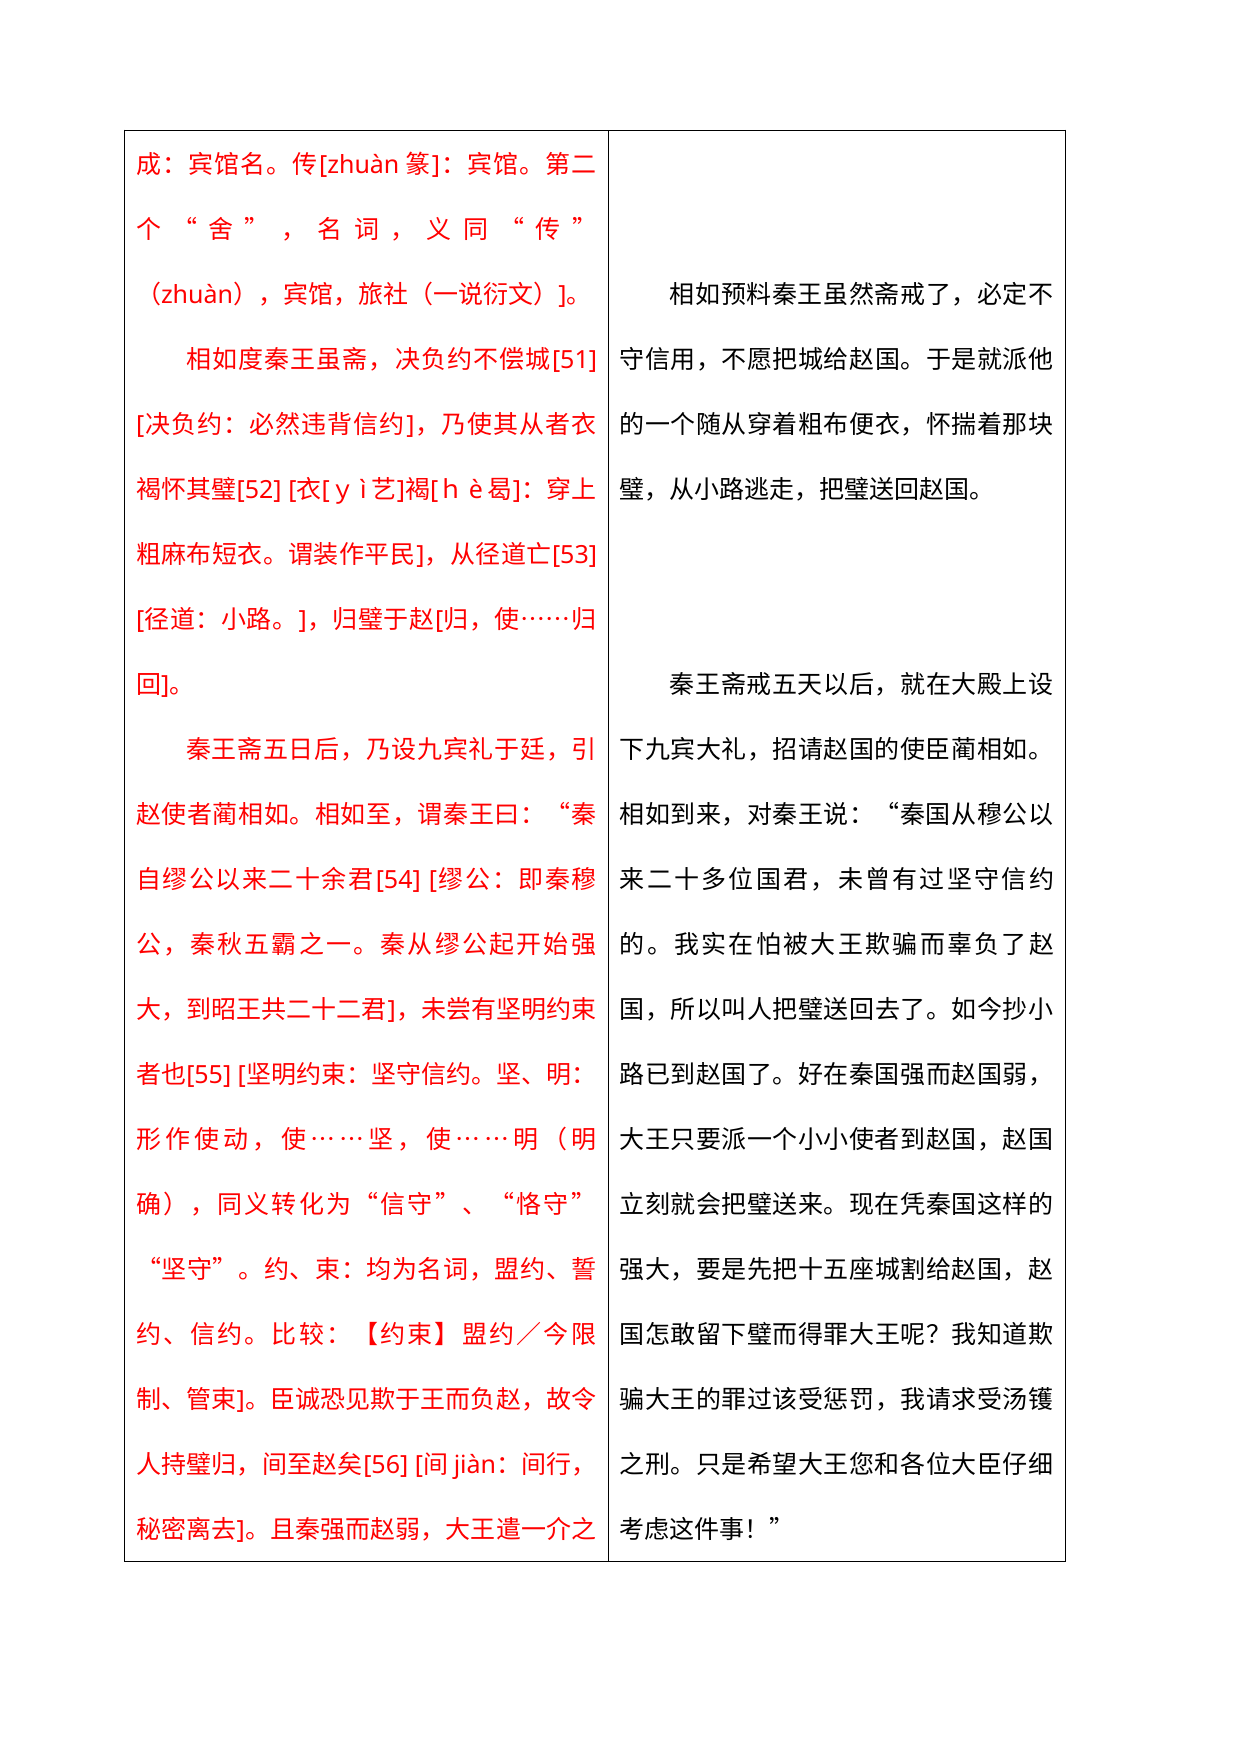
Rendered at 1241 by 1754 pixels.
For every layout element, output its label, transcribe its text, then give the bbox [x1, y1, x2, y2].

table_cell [125, 131, 608, 1561]
